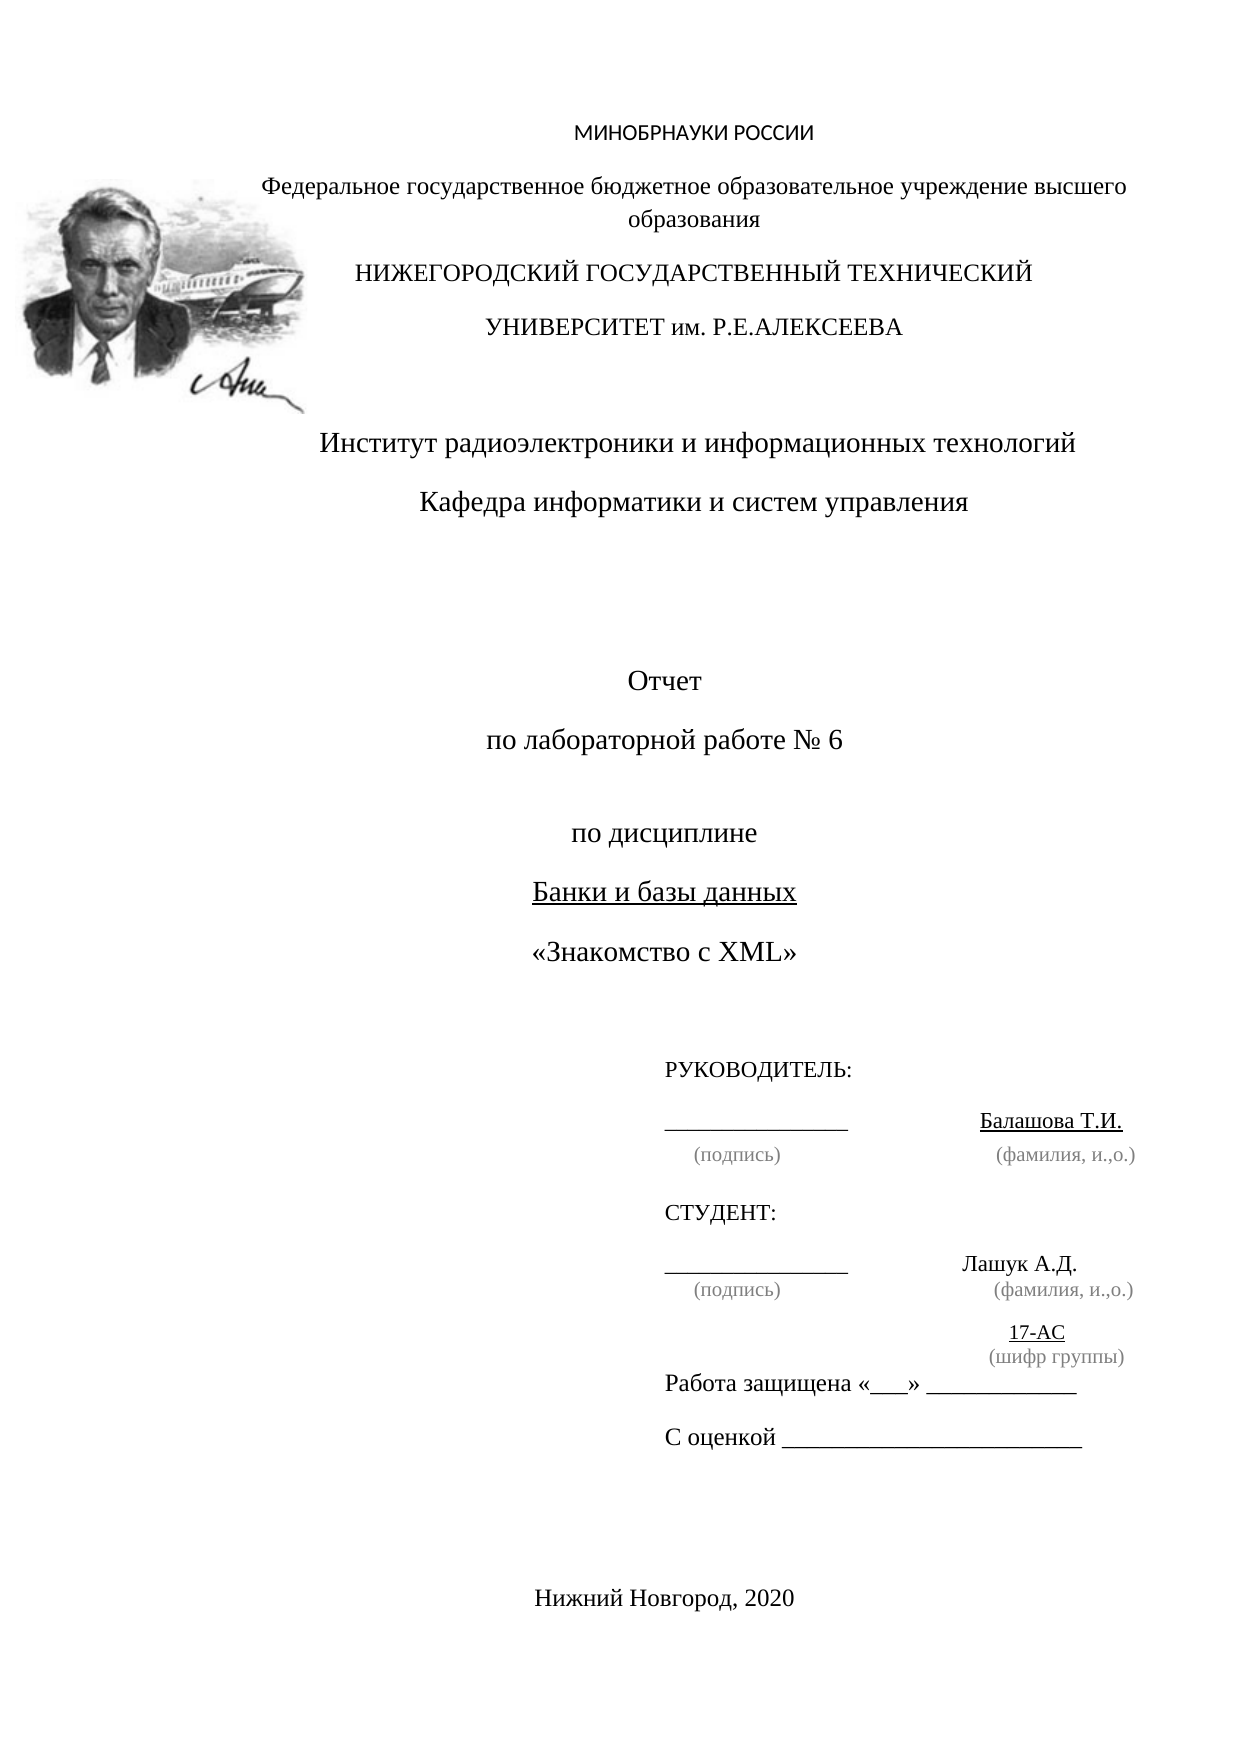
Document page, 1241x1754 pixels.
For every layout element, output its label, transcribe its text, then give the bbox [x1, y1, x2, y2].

text ________________ Балашова Т.И. (подпись) (фамилия, и.,о.) [664, 1108, 1152, 1167]
text Кафедра информатики и систем управления [236, 484, 1152, 518]
text по дисциплине [177, 815, 1152, 848]
text НИЖЕГОРОДСКИЙ ГОСУДАРСТВЕННЫЙ ТЕХНИЧЕСКИЙ [236, 258, 1152, 287]
text Нижний Новгород, 2020 [177, 1583, 1152, 1612]
text 17-АС [664, 1320, 1152, 1344]
text Работа защищена «___» ____________ [664, 1368, 1152, 1397]
text Отчет [177, 663, 1152, 696]
text «Знакомство с XML» [177, 934, 1152, 967]
text УНИВЕРСИТЕТ им. Р.Е.АЛЕКСЕЕВА [236, 312, 1152, 341]
text ________________ Лашук А.Д. [664, 1250, 1152, 1277]
text СТУДЕНТ: [664, 1199, 1152, 1226]
text Банки и базы данных [177, 874, 1152, 908]
text по лабораторной работе № 6 [177, 722, 1152, 756]
text (шифр группы) [664, 1344, 1152, 1368]
text С оценкой ________________________ [664, 1422, 1152, 1451]
text МИНОБРНАУКИ РОССИИ [236, 118, 1152, 146]
text Федеральное государственное бюджетное образовательное учреждение высшего образования [236, 171, 1152, 233]
text РУКОВОДИТЕЛЬ: [664, 1057, 1152, 1083]
text Институт радиоэлектроники и информационных технологий [236, 425, 1152, 459]
text (подпись) (фамилия, и.,о.) [664, 1277, 1152, 1301]
